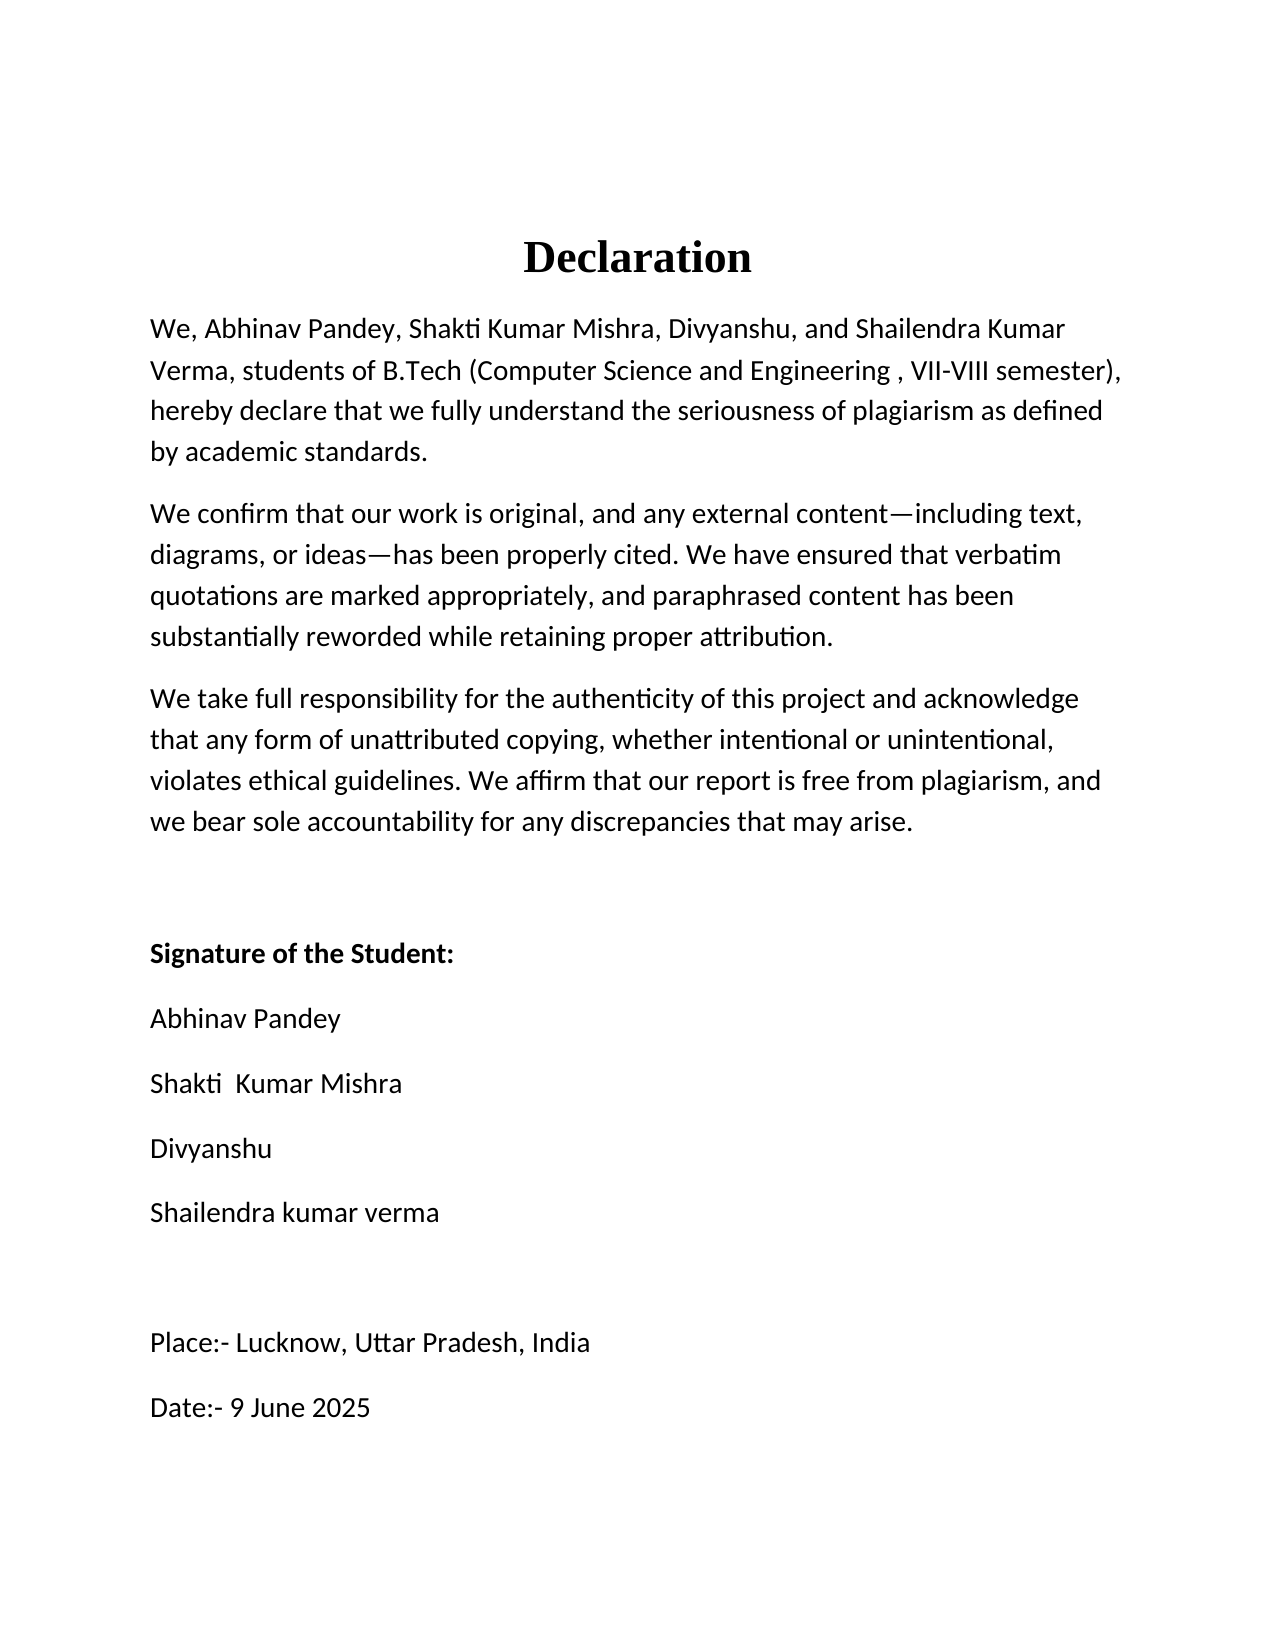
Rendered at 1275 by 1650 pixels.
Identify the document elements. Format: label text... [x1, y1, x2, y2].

text Shakti Kumar Mishra [150, 1065, 1125, 1101]
text We confirm that our work is original, and any external content—including text, diagrams, or ideas—has been properly cited. We have ensured that verbatim quotations are marked appropriately, and paraphrased content has been substantially reworded while retaining proper attribution. [150, 495, 1125, 654]
text We take full responsibility for the authenticity of this project and acknowledge that any form of unattributed copying, whether intentional or unintentional, violates ethical guidelines. We affirm that our report is free from plagiarism, and we bear sole accountability for any discrepancies that may arise. [150, 680, 1125, 838]
text Place:- Lucknow, Uttar Pradesh, India [150, 1324, 1125, 1360]
text Divyanshu [150, 1130, 1125, 1165]
text Signature of the Student: [150, 935, 1125, 971]
text Date:- 9 June 2025 [150, 1389, 1125, 1424]
text Shailendra kumar verma [150, 1194, 1125, 1230]
text Abhinav Pandey [150, 1000, 1125, 1036]
text We, Abhinav Pandey, Shakti Kumar Mishra, Divyanshu, and Shailendra Kumar Verma, students of B.Tech (Computer Science and Engineering , VII-VIII semester), hereby declare that we fully understand the seriousness of plagiarism as defined by academic standards. [150, 311, 1125, 469]
text Declaration [150, 229, 1125, 282]
